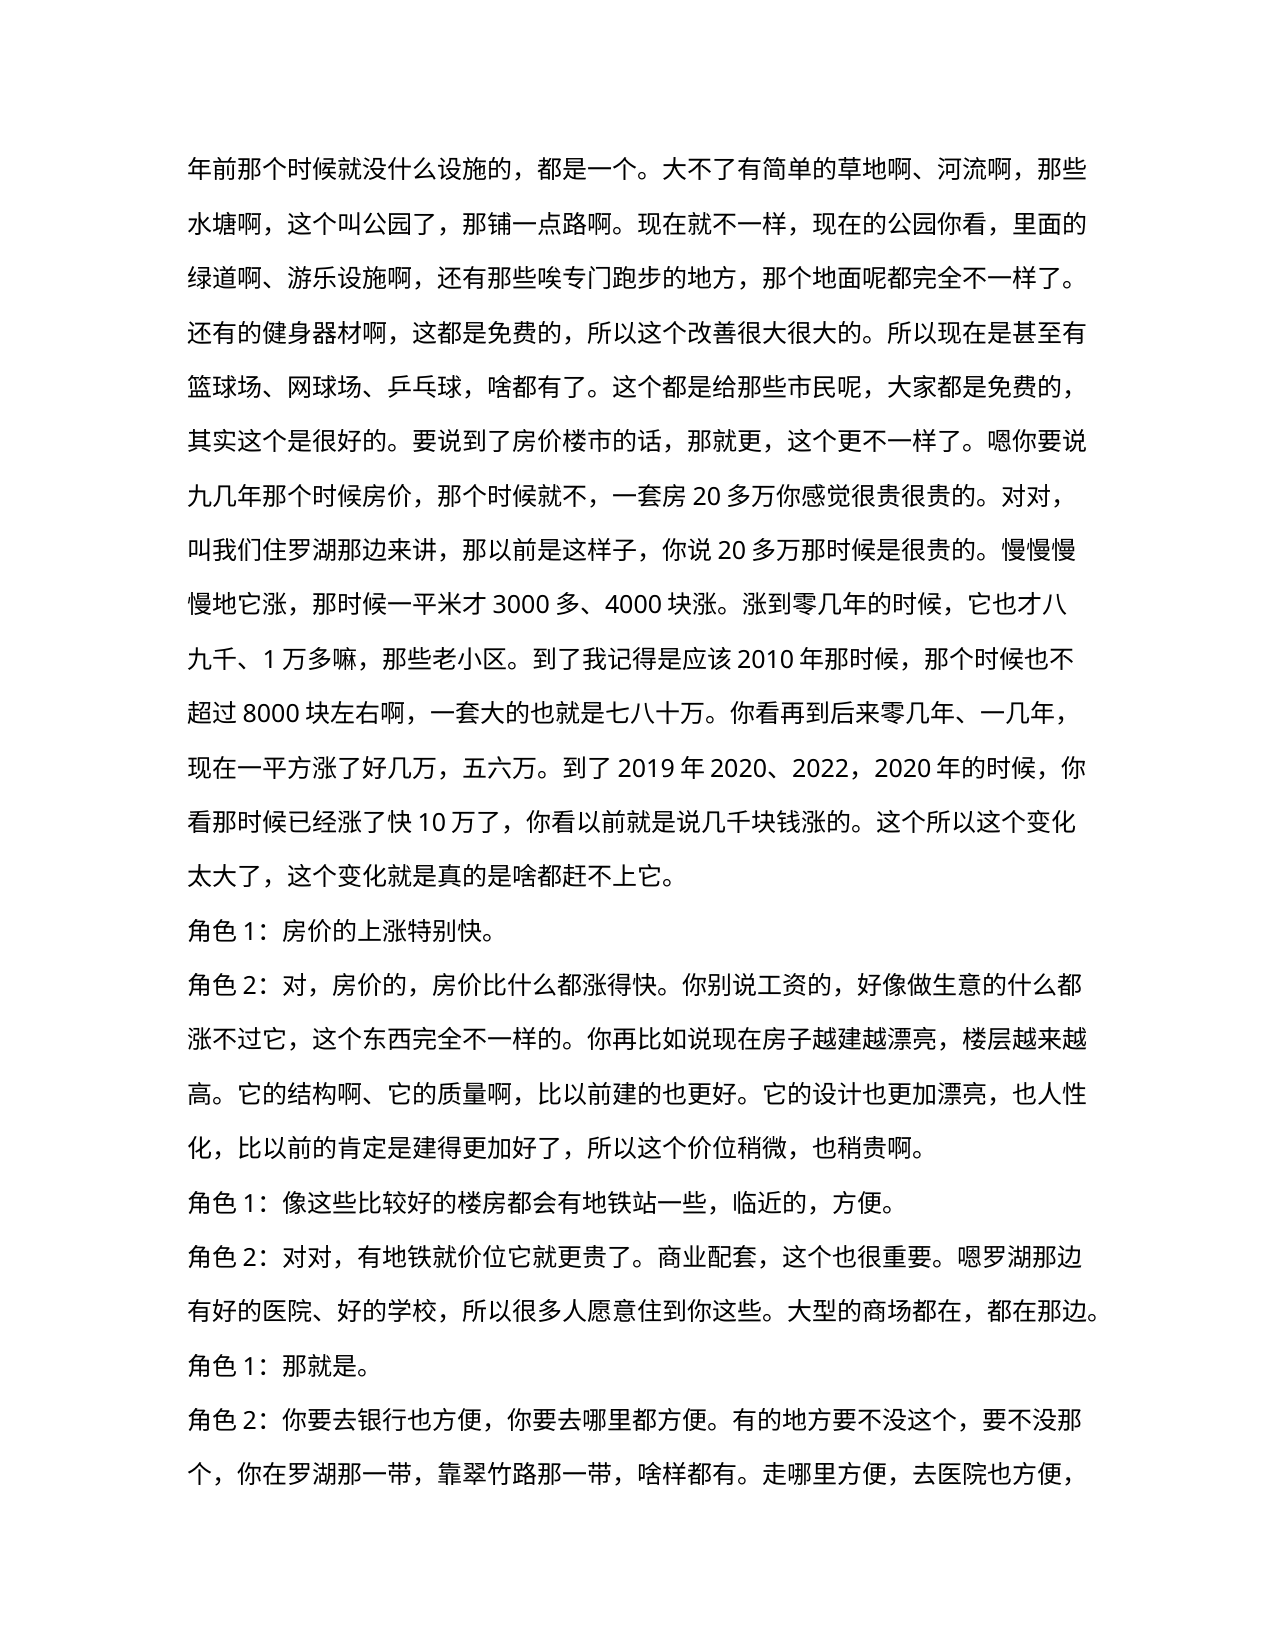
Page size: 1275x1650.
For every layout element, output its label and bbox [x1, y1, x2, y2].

text [187, 150, 1087, 1491]
